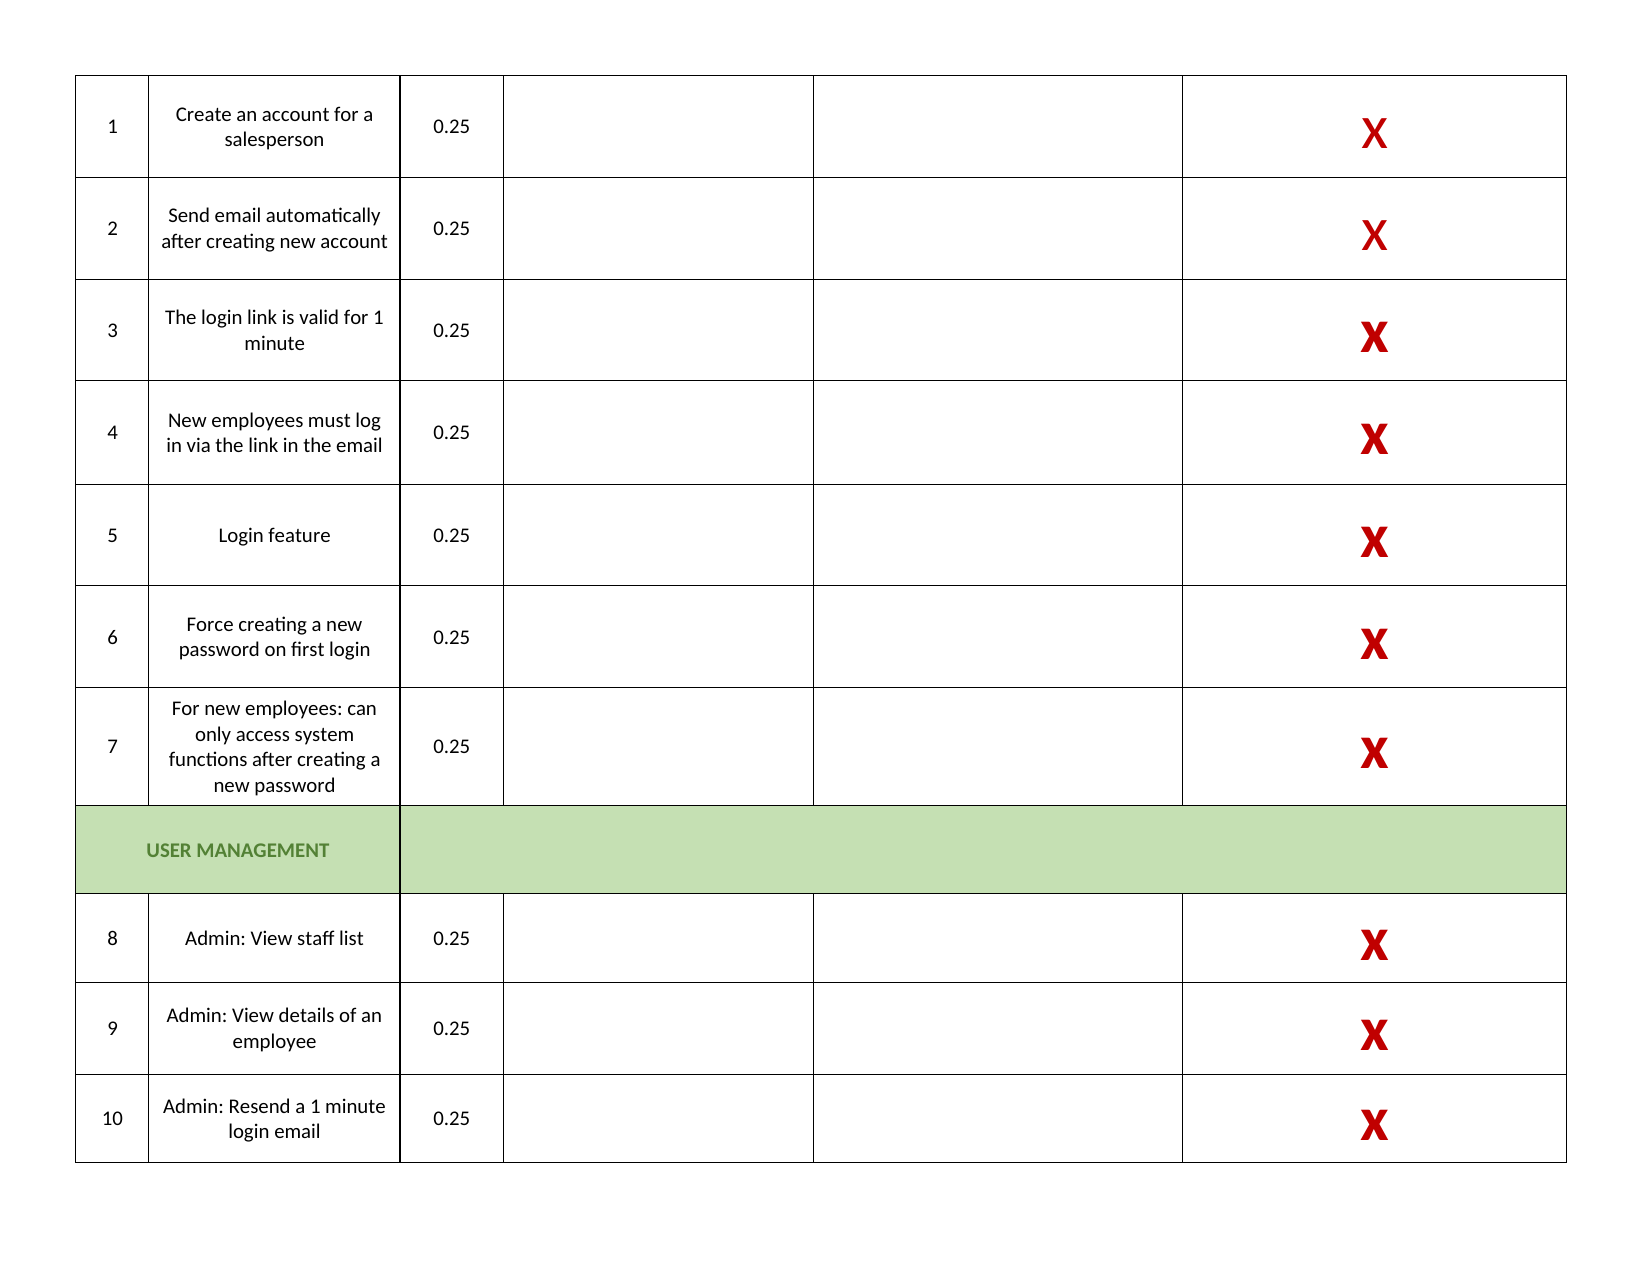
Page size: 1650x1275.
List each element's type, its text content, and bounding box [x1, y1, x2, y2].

table_cell Admin: Resend a 1 minute login email [149, 1075, 399, 1162]
table_cell 0.25 [401, 381, 503, 483]
table_cell x [1183, 76, 1566, 177]
table_cell Admin: View details of an employee [149, 983, 399, 1074]
table_cell 10 [76, 1075, 148, 1162]
table_cell 5 [76, 485, 148, 585]
table_cell 3 [76, 280, 148, 380]
table_cell 0.25 [401, 485, 503, 585]
table_cell [814, 688, 1182, 805]
table_cell Create an account for a salesperson [149, 76, 399, 177]
table_cell [504, 178, 813, 278]
table_cell x [1183, 381, 1566, 483]
table_cell Force creating a new password on first login [149, 586, 399, 687]
table_cell 9 [76, 983, 148, 1074]
table_cell [814, 381, 1182, 483]
table_cell x [1183, 688, 1566, 805]
table_cell 6 [76, 586, 148, 687]
table_cell [814, 983, 1182, 1074]
table_cell 8 [76, 894, 148, 982]
table_cell 0.25 [401, 280, 503, 380]
table_cell 0.25 [401, 894, 503, 982]
table_cell [504, 894, 813, 982]
table_cell [504, 485, 813, 585]
table_cell [504, 983, 813, 1074]
table_cell [814, 485, 1182, 585]
table_cell [814, 280, 1182, 380]
table_cell x [1183, 280, 1566, 380]
table_cell 0.25 [401, 688, 503, 805]
table_cell USER MANAGEMENT [76, 806, 399, 893]
table_cell For new employees: can only access system functions after creating a new password [149, 688, 399, 805]
table_cell The login link is valid for 1 minute [149, 280, 399, 380]
table_cell x [1183, 485, 1566, 585]
table_cell Login feature [149, 485, 399, 585]
table_cell Send email automatically after creating new account [149, 178, 399, 278]
table_cell New employees must log in via the link in the email [149, 381, 399, 483]
table_cell [814, 1075, 1182, 1162]
table_cell x [1183, 1075, 1566, 1162]
table_cell 0.25 [401, 76, 503, 177]
table_cell 0.25 [401, 178, 503, 278]
table_cell [504, 76, 813, 177]
table_cell 0.25 [401, 1075, 503, 1162]
table_cell Admin: View staff list [149, 894, 399, 982]
table_cell [504, 688, 813, 805]
table_cell 0.25 [401, 586, 503, 687]
table_cell [814, 894, 1182, 982]
table_cell [504, 586, 813, 687]
table_cell x [1183, 586, 1566, 687]
table_cell 4 [76, 381, 148, 483]
table_cell 2 [76, 178, 148, 278]
table_cell [401, 806, 1566, 893]
table_cell 0.25 [401, 983, 503, 1074]
table_cell x [1183, 983, 1566, 1074]
table_cell [814, 586, 1182, 687]
table_cell 1 [76, 76, 148, 177]
table_cell 7 [76, 688, 148, 805]
table_cell [814, 178, 1182, 278]
table_cell x [1183, 178, 1566, 278]
table_cell [814, 76, 1182, 177]
table_cell x [1183, 894, 1566, 982]
table_cell [504, 381, 813, 483]
table_cell [504, 1075, 813, 1162]
table_cell [504, 280, 813, 380]
